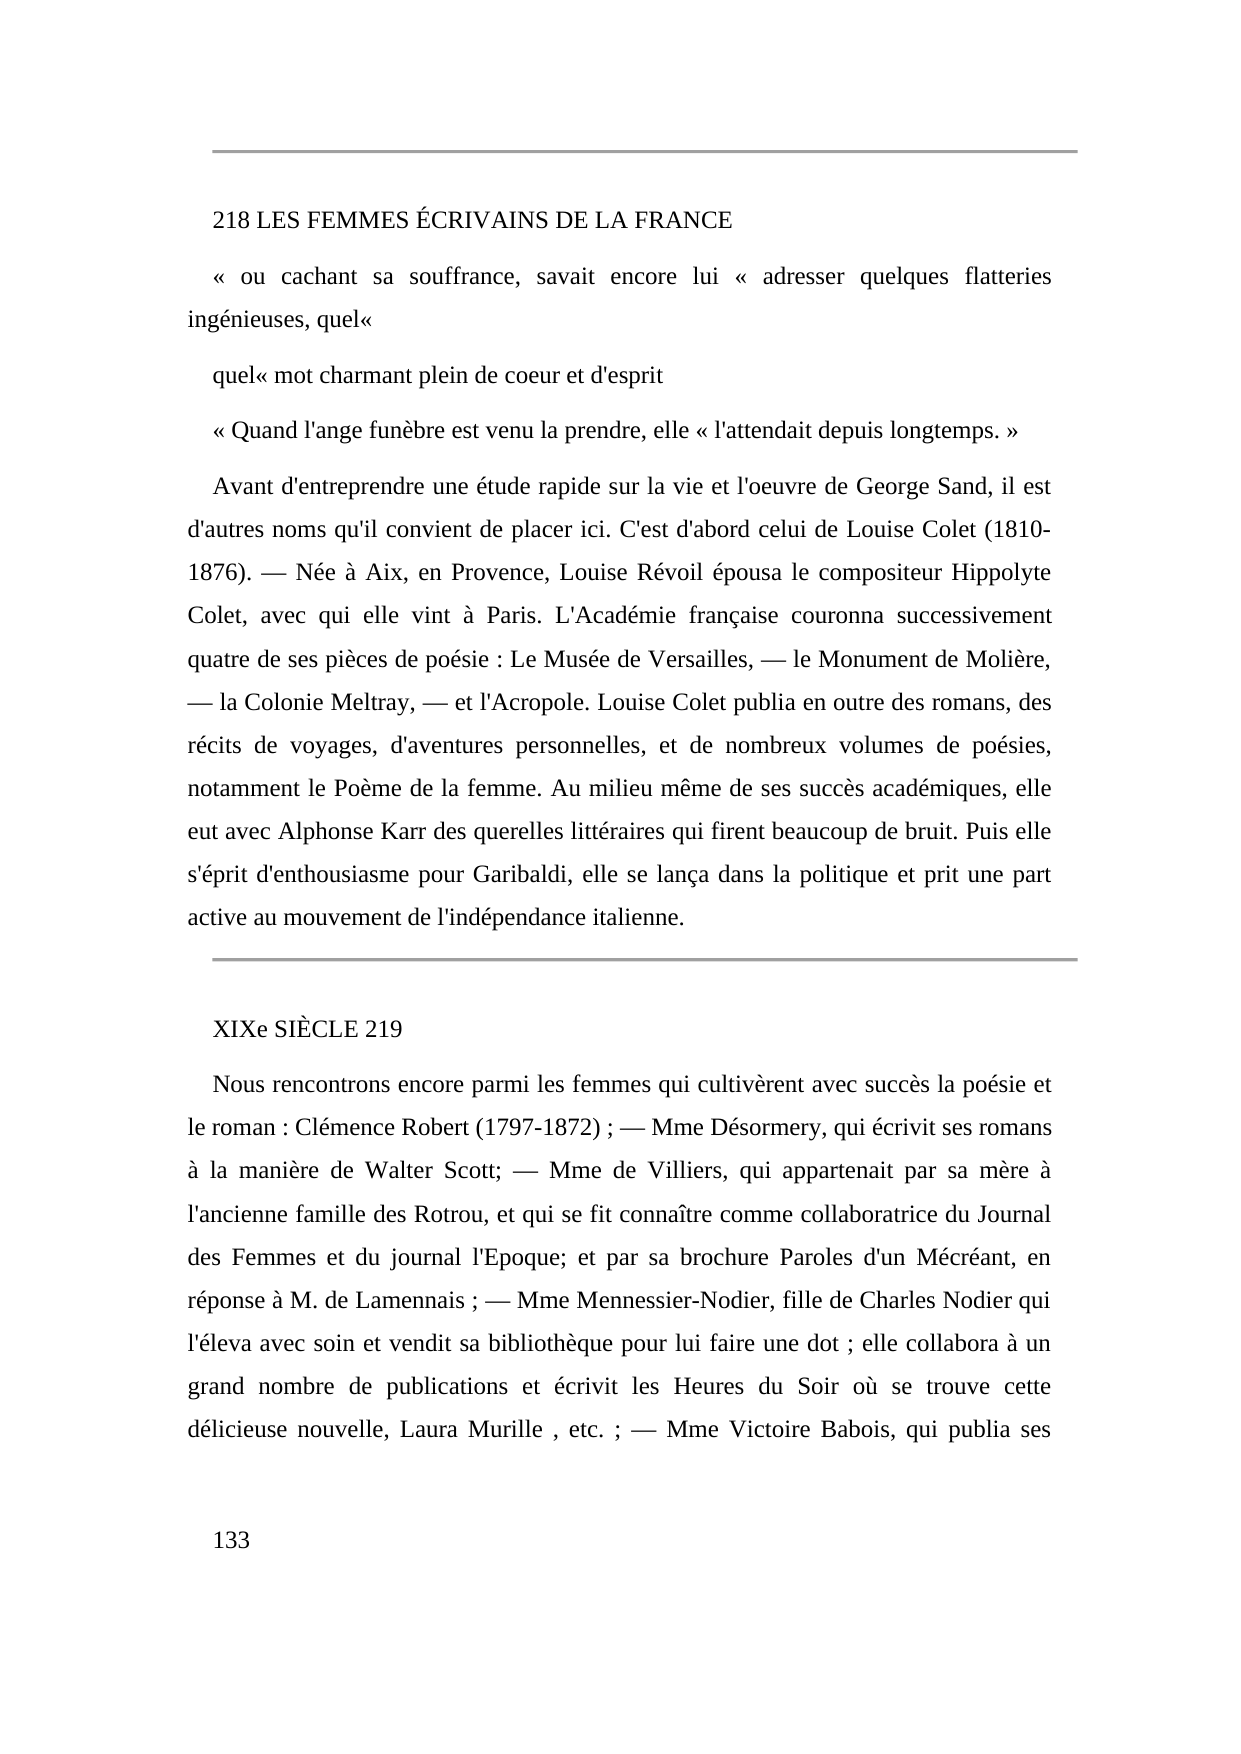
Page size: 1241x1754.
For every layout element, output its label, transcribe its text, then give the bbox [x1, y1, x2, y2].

text « Quand l'ange funèbre est venu la prendre, elle « l'attendait depuis longtemps. » [187, 416, 1053, 444]
text Avant d'entreprendre une étude rapide sur la vie et l'oeuvre de George Sand, il est d'autres noms qu'il convient de placer ici. C'est d'abord celui de Louise Colet (1810-1876). — Née à Aix, en Provence, Louise Révoil épousa le compositeur Hippolyte Colet, avec qui elle vint à Paris. L'Académie française couronna successivement quatre de ses pièces de poésie : Le Musée de Versailles, — le Monument de Molière, — la Colonie Meltray, — et l'Acropole. Louise Colet publia en outre des romans, des récits de voyages, d'aventures personnelles, et de nombreux volumes de poésies, notamment le Poème de la femme. Au milieu même de ses succès académiques, elle eut avec Alphonse Karr des querelles littéraires qui firent beaucoup de bruit. Puis elle s'éprit d'enthousiasme pour Garibaldi, elle se lança dans la politique et prit une part active au mouvement de l'indépendance italienne. [187, 471, 1053, 931]
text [187, 1069, 1053, 1443]
text XIXe SIÈCLE 219 [187, 1014, 1053, 1042]
text « ou cachant sa souffrance, savait encore lui « adresser quelques flatteries ingénieuses, quel« [187, 261, 1053, 333]
text 218 LES FEMMES ÉCRIVAINS DE LA FRANCE [187, 206, 1053, 234]
text quel« mot charmant plein de coeur et d'esprit [187, 360, 1053, 389]
